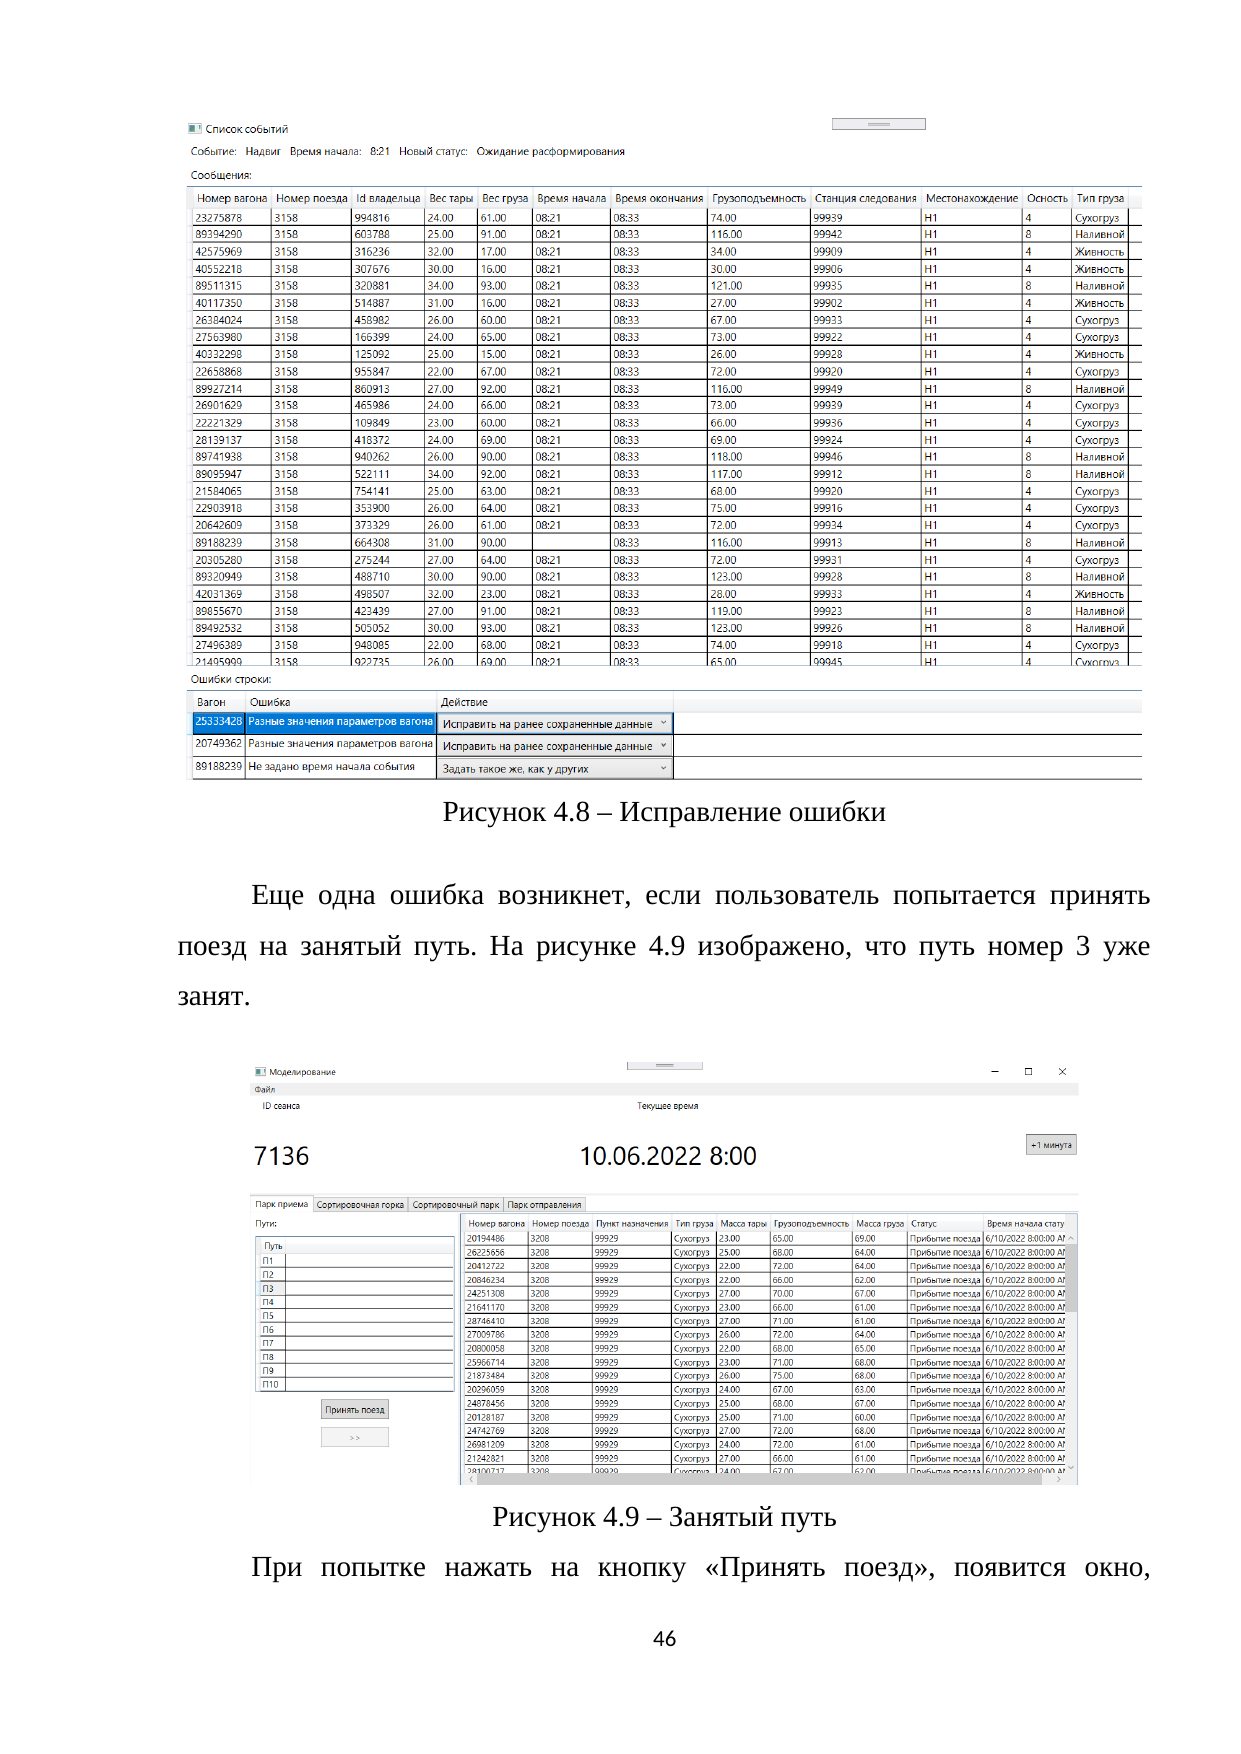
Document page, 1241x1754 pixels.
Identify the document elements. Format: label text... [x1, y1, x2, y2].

picture [250, 1062, 1079, 1485]
text Рисунок 4.8 – Исправление ошибки [177, 794, 1152, 827]
picture [186, 118, 1142, 780]
text Еще одна ошибка возникнет, если пользователь попытается принять поезд на занятый путь. На рисунке 4.9 изображено, что путь номер 3 уже занят. [177, 877, 1152, 1012]
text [177, 1549, 1152, 1583]
text Рисунок 4.9 – Занятый путь [177, 1499, 1152, 1532]
